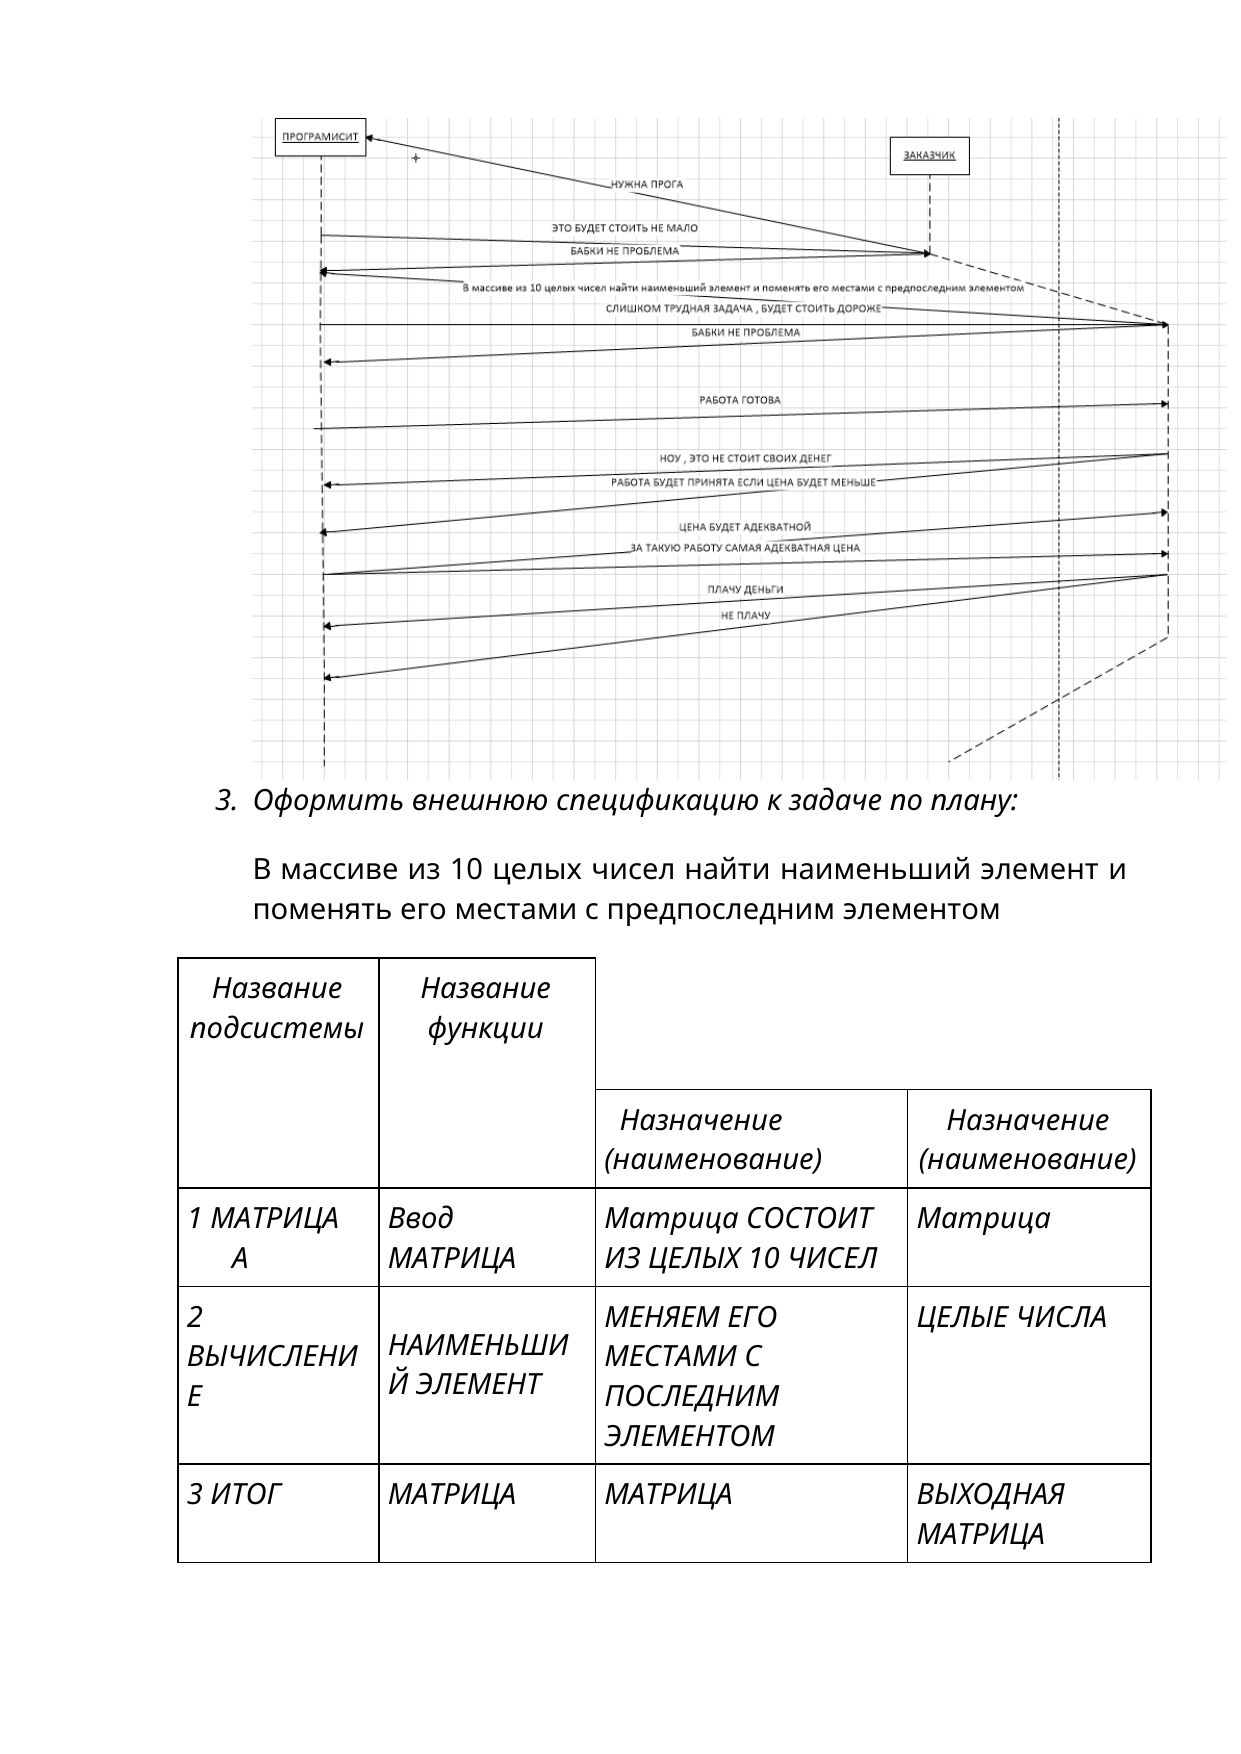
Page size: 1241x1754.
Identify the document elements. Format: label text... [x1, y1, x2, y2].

table_cell ЦЕЛЫЕ ЧИСЛА [908, 1287, 1150, 1463]
table_cell 1 МАТРИЦА А [179, 1189, 378, 1286]
picture [252, 118, 1227, 780]
table_cell МАТРИЦА [596, 1465, 907, 1562]
table_cell Матрица [908, 1189, 1150, 1286]
table_cell Назначение (наименование) [908, 1090, 1150, 1187]
table_header Название подсистемы [179, 959, 378, 1187]
table_cell Матрица СОСТОИТ ИЗ ЦЕЛЫХ 10 ЧИСЕЛ [596, 1189, 907, 1286]
table_header Название функции [380, 959, 595, 1187]
table_cell 2 ВЫЧИСЛЕНИЕ [179, 1287, 378, 1463]
table_cell МАТРИЦА [380, 1465, 595, 1562]
table_cell Ввод МАТРИЦА [380, 1189, 595, 1286]
table_cell Назначение (наименование) [596, 1090, 907, 1187]
table_cell ВЫХОДНАЯ МАТРИЦА [908, 1465, 1150, 1562]
table_cell 3 ИТОГ [179, 1465, 378, 1562]
list В массиве из 10 целых чисел найти наименьший элемент и поменять его местами с предпоследним элементом [252, 848, 1152, 928]
list Оформить внешнюю спецификацию к задаче по плану: [215, 779, 1152, 819]
table_cell НАИМЕНЬШИЙ ЭЛЕМЕНТ [380, 1287, 595, 1463]
table_cell МЕНЯЕМ ЕГО МЕСТАМИ С ПОСЛЕДНИМ ЭЛЕМЕНТОМ [596, 1287, 907, 1463]
